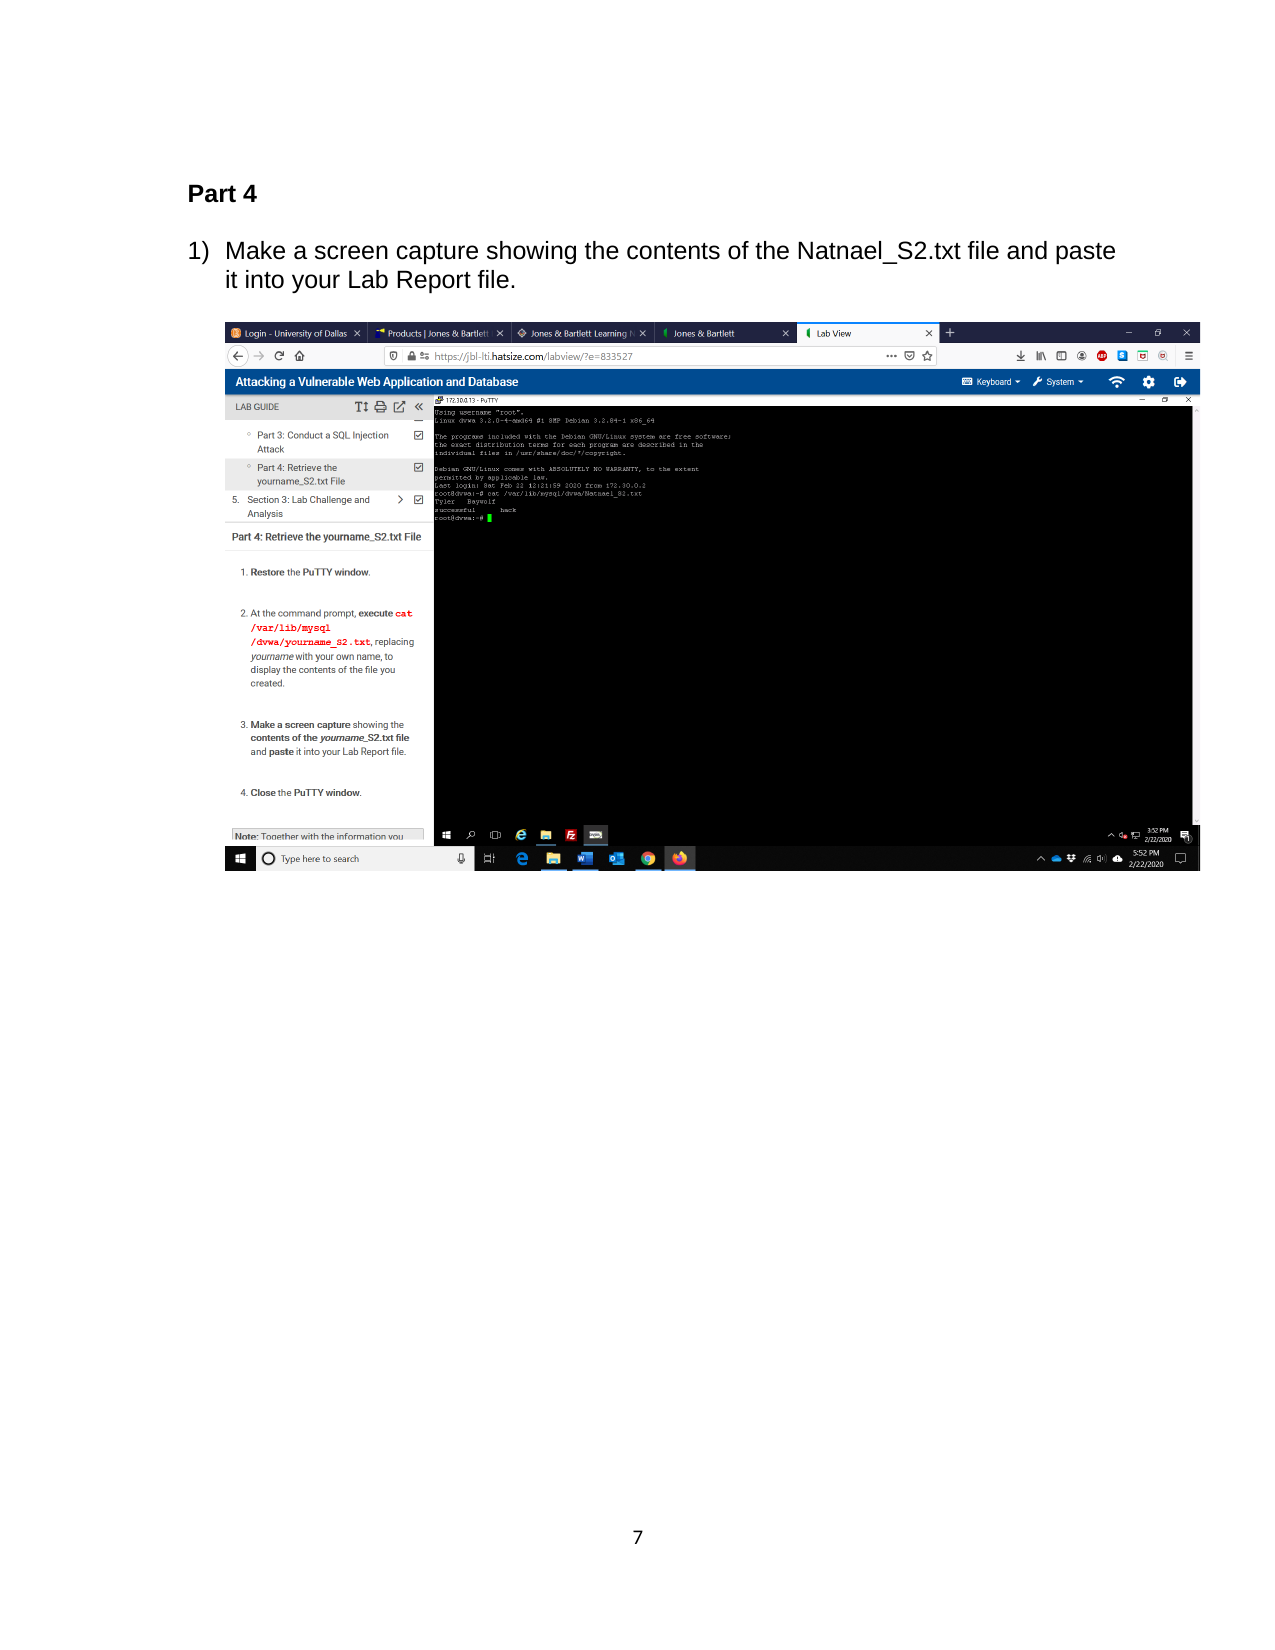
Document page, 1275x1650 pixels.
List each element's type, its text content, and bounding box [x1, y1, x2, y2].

text Part 4 [150, 179, 1125, 207]
list Make a screen capture showing the contents of the Natnael_S2.txt file and paste it into your Lab Report file. [187, 236, 1125, 294]
picture [225, 322, 1200, 871]
